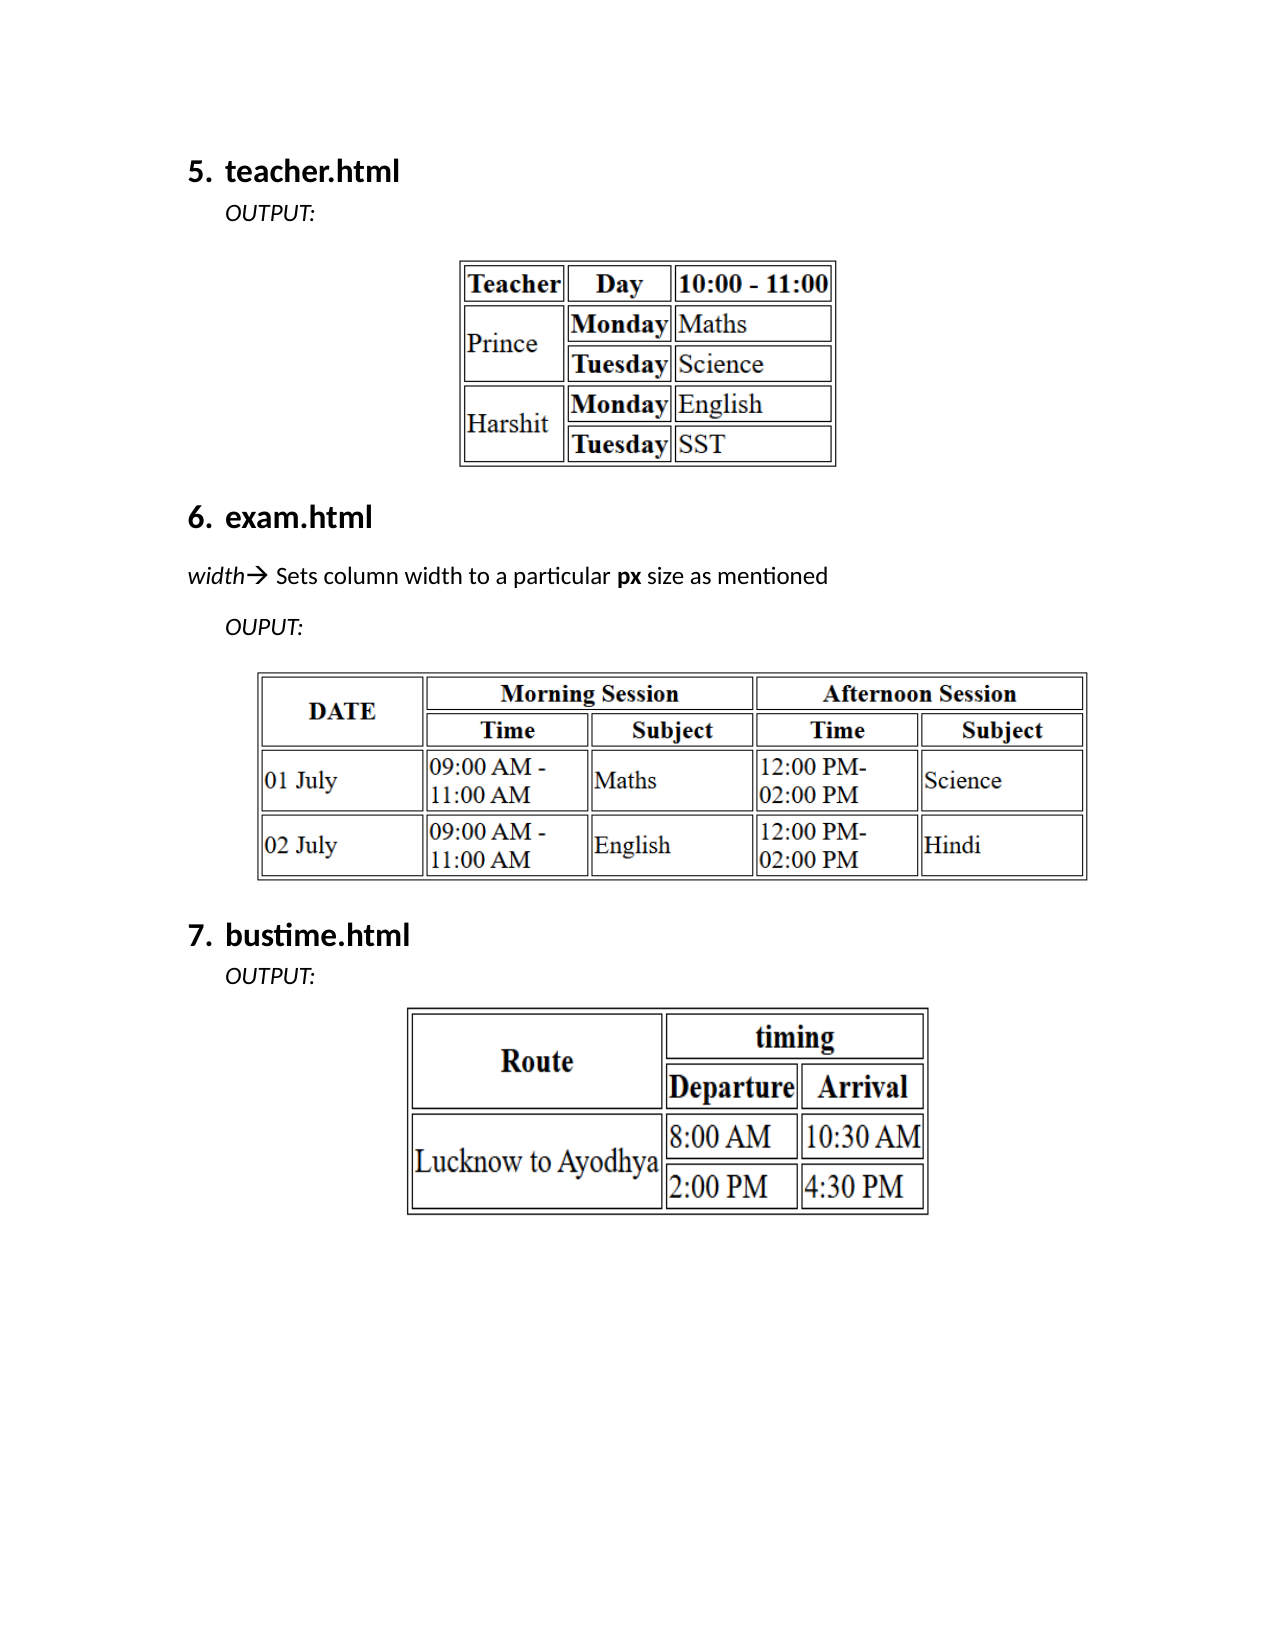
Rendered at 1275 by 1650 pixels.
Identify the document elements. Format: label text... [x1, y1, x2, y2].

list teacher.html [187, 150, 1125, 191]
picture [448, 248, 864, 476]
list OUTPUT: [225, 197, 1125, 227]
list exam.html [187, 496, 1125, 537]
list bustime.html [187, 913, 1125, 954]
picture [247, 663, 1103, 893]
text OUPUT: [225, 612, 1125, 642]
picture [400, 995, 950, 1228]
text width Sets column width to a particular px size as mentioned [187, 560, 1125, 590]
list OUTPUT: [225, 960, 1125, 991]
